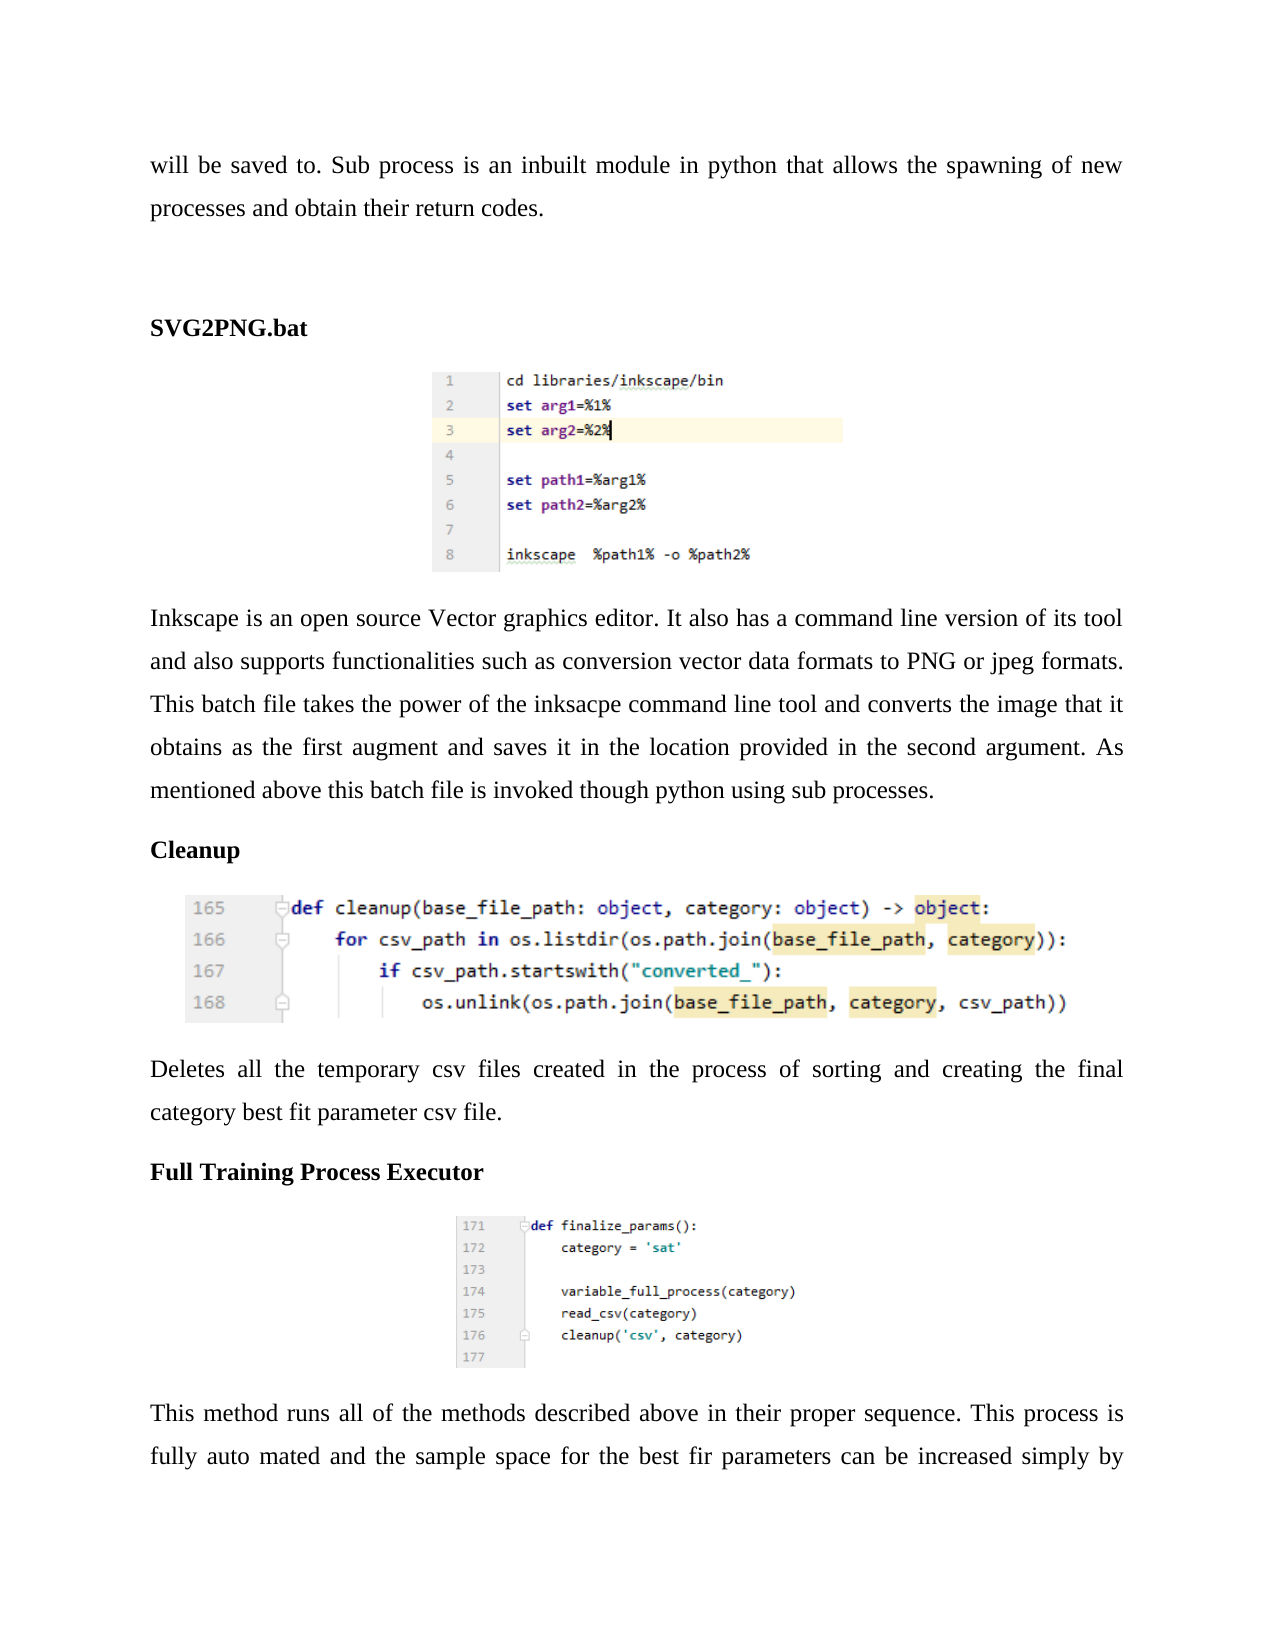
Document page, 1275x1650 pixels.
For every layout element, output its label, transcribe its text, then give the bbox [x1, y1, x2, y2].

text SVG2PNG.bat [150, 313, 1125, 341]
picture [432, 372, 843, 572]
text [150, 1398, 1125, 1470]
text Cleanup [150, 835, 1125, 864]
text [150, 150, 1125, 222]
text Full Training Process Executor [150, 1157, 1125, 1186]
text Deletes all the temporary csv files created in the process of sorting and creating the final category best fit parameter csv file. [150, 1054, 1125, 1126]
text Inkscape is an open source Vector graphics editor. It also has a command line version of its tool and also supports functionalities such as conversion vector data formats to PNG or jpeg formats. This batch file takes the power of the inksacpe command line tool and converts the image that it obtains as the first augment and saves it in the location provided in the second argument. As mentioned above this batch file is invoked though python using sub processes. [150, 603, 1125, 804]
picture [456, 1216, 819, 1368]
picture [185, 895, 1090, 1023]
